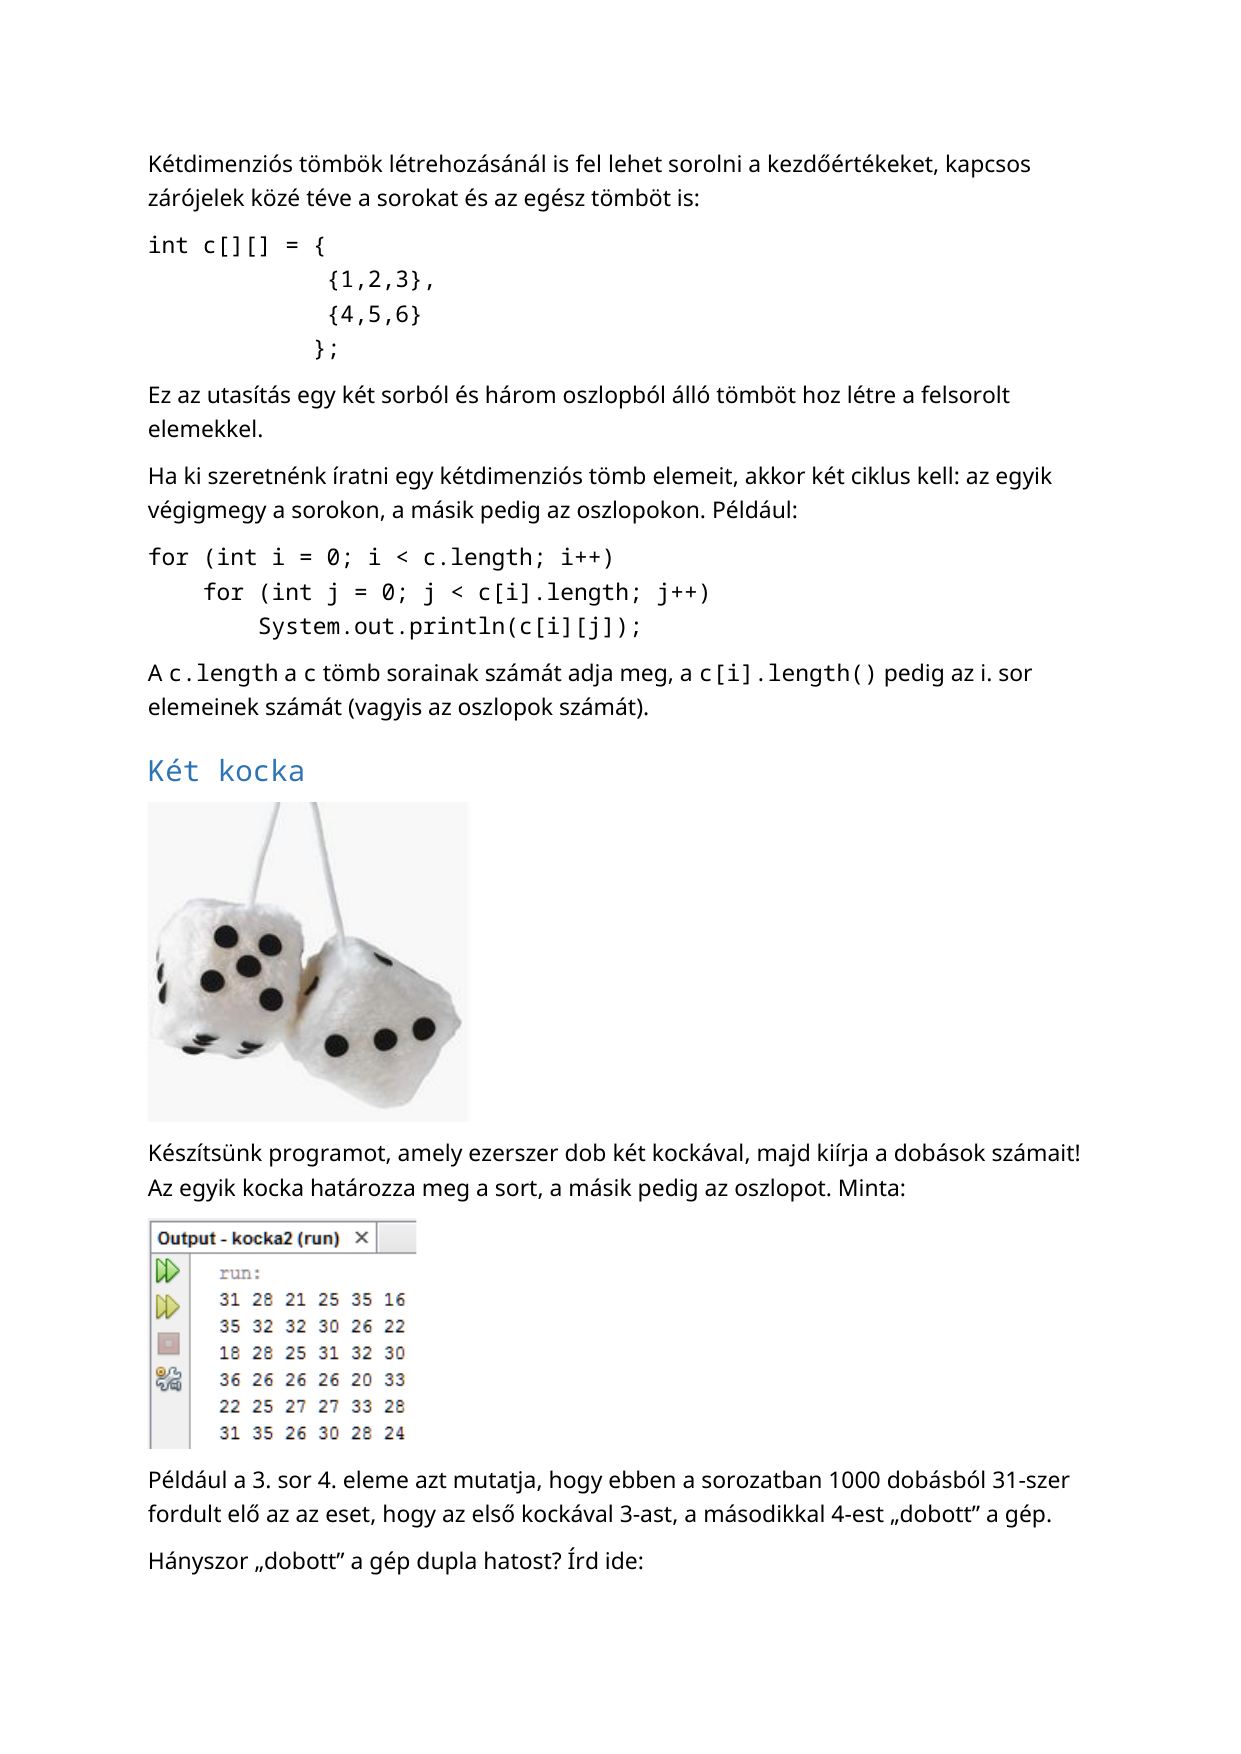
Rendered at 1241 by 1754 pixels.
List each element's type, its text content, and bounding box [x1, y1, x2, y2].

text Készítsünk programot, amely ezerszer dob két kockával, majd kiírja a dobások számait! Az egyik kocka határozza meg a sort, a másik pedig az oszlopot. Minta: [148, 1137, 1093, 1203]
text for (int i = 0; i < c.length; i++) for (int j = 0; j < c[i].length; j++) System.out.println(c[i][j]); [148, 541, 1093, 641]
text Kétdimenziós tömbök létrehozásánál is fel lehet sorolni a kezdőértékeket, kapcsos zárójelek közé téve a sorokat és az egész tömböt is: [148, 148, 1093, 213]
text Például a 3. sor 4. eleme azt mutatja, hogy ebben a sorozatban 1000 dobásból 31-szer fordult elő az az eset, hogy az első kockával 3-ast, a másodikkal 4-est „dobott” a gép. [148, 1464, 1093, 1529]
text Ez az utasítás egy két sorból és három oszlopból álló tömböt hoz létre a felsorolt elemekkel. [148, 379, 1093, 444]
subtitle Két kocka [148, 751, 1093, 790]
text A c.length a c tömb sorainak számát adja meg, a c[i].length() pedig az i. sor elemeinek számát (vagyis az oszlopok számát). [148, 657, 1093, 723]
picture [147, 1218, 417, 1449]
picture [147, 802, 473, 1122]
text Ha ki szeretnénk íratni egy kétdimenziós tömb elemeit, akkor két ciklus kell: az egyik végigmegy a sorokon, a másik pedig az oszlopokon. Például: [148, 460, 1093, 526]
text Hányszor „dobott” a gép dupla hatost? Írd ide: [148, 1545, 1093, 1576]
text int c[][] = { {1,2,3}, {4,5,6} }; [148, 229, 1093, 363]
